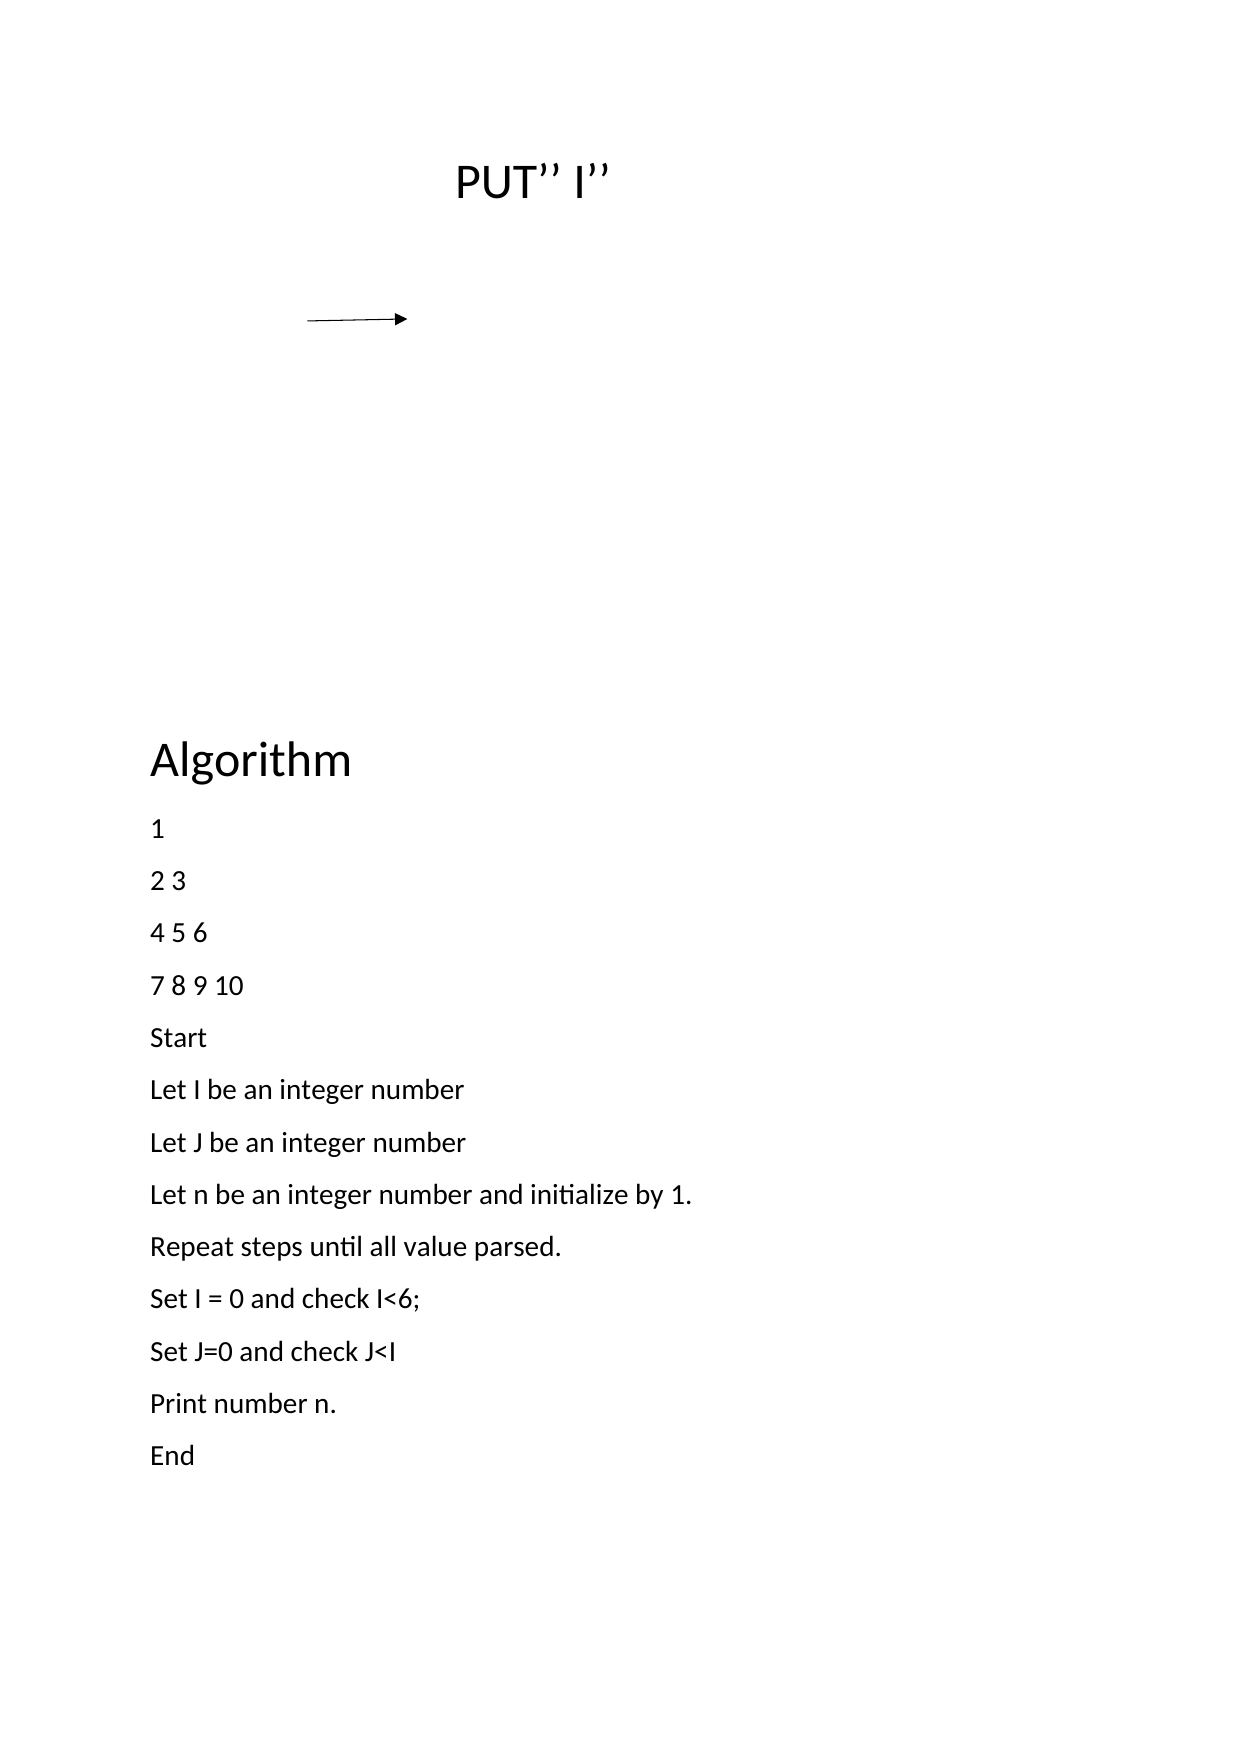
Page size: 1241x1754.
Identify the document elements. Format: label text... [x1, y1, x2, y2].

text 7 8 9 10 [150, 967, 1090, 1002]
text PUT’’ I’’ [150, 150, 1090, 211]
text 2 3 [150, 862, 1090, 898]
text Start [150, 1019, 1090, 1055]
text End [150, 1437, 1090, 1473]
text Let I be an integer number [150, 1071, 1090, 1107]
text Set I = 0 and check I<6; [150, 1281, 1090, 1316]
text Algorithm [150, 727, 1090, 788]
text 4 5 6 [150, 914, 1090, 950]
text Print number n. [150, 1385, 1090, 1421]
text Set J=0 and check J<I [150, 1333, 1090, 1368]
text Let n be an integer number and initialize by 1. [150, 1176, 1090, 1212]
text 1 [150, 810, 1090, 846]
text Let J be an integer number [150, 1124, 1090, 1159]
text Repeat steps until all value parsed. [150, 1228, 1090, 1264]
